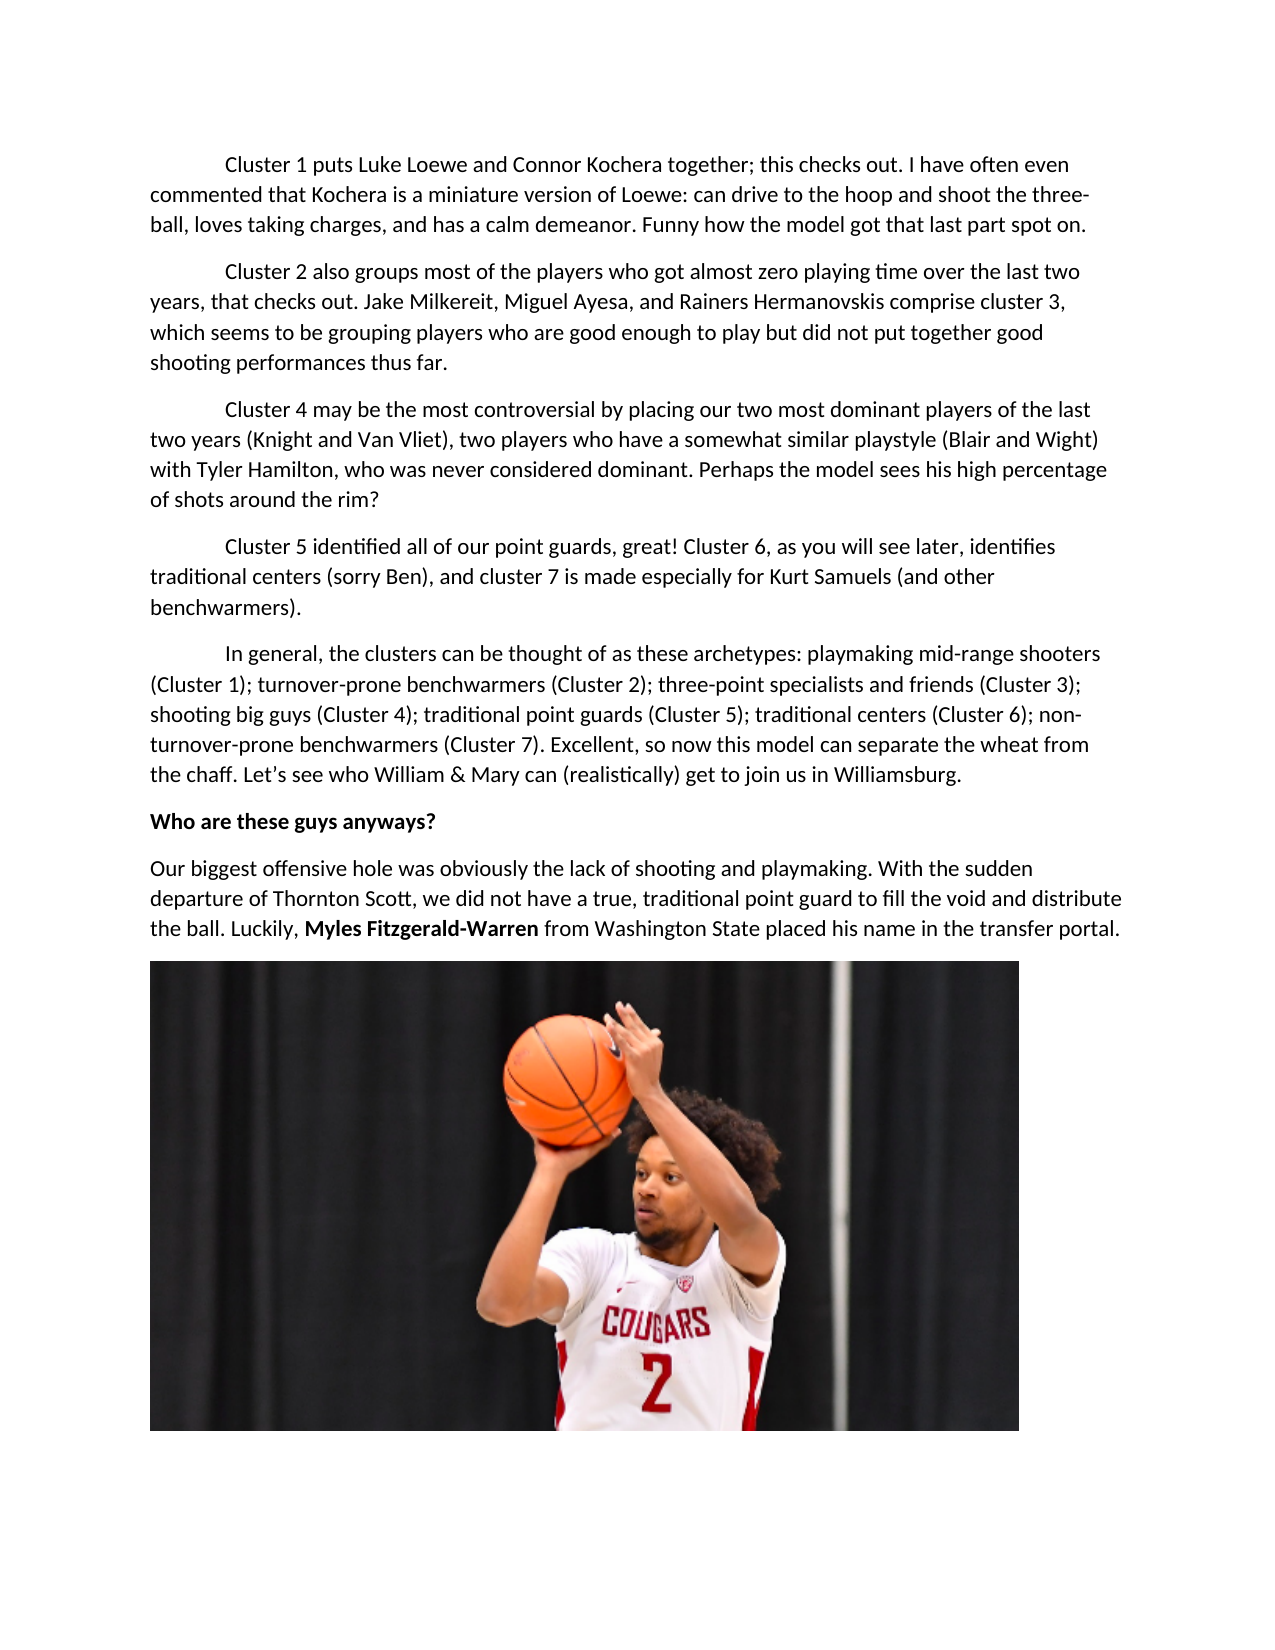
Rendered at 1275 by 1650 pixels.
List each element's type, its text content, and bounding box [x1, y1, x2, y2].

text Cluster 4 may be the most controversial by placing our two most dominant players of the last two years (Knight and Van Vliet), two players who have a somewhat similar playstyle (Blair and Wight) with Tyler Hamilton, who was never considered dominant. Perhaps the model sees his high percentage of shots around the rim? [150, 395, 1125, 513]
picture [150, 961, 1019, 1431]
text Who are these guys anyways? [150, 807, 1125, 835]
text Our biggest offensive hole was obviously the lack of shooting and playmaking. With the sudden departure of Thornton Scott, we did not have a true, traditional point guard to fill the void and distribute the ball. Luckily, Myles Fitzgerald-Warren from Washington State placed his name in the transfer portal. [150, 854, 1125, 943]
text Cluster 5 identified all of our point guards, great! Cluster 6, as you will see later, identifies traditional centers (sorry Ben), and cluster 7 is made especially for Kurt Samuels (and other benchwarmers). [150, 532, 1125, 621]
text Cluster 2 also groups most of the players who got almost zero playing time over the last two years, that checks out. Jake Milkereit, Miguel Ayesa, and Rainers Hermanovskis comprise cluster 3, which seems to be grouping players who are good enough to play but did not put together good shooting performances thus far. [150, 257, 1125, 376]
text Cluster 1 puts Luke Loewe and Connor Kochera together; this checks out. I have often even commented that Kochera is a miniature version of Loewe: can drive to the hoop and shoot the three-ball, loves taking charges, and has a calm demeanor. Funny how the model got that last part spot on. [150, 150, 1125, 238]
text In general, the clusters can be thought of as these archetypes: playmaking mid-range shooters (Cluster 1); turnover-prone benchwarmers (Cluster 2); three-point specialists and friends (Cluster 3); shooting big guys (Cluster 4); traditional point guards (Cluster 5); traditional centers (Cluster 6); non-turnover-prone benchwarmers (Cluster 7). Excellent, so now this model can separate the wheat from the chaff. Let’s see who William & Mary can (realistically) get to join us in Williamsburg. [150, 639, 1125, 788]
